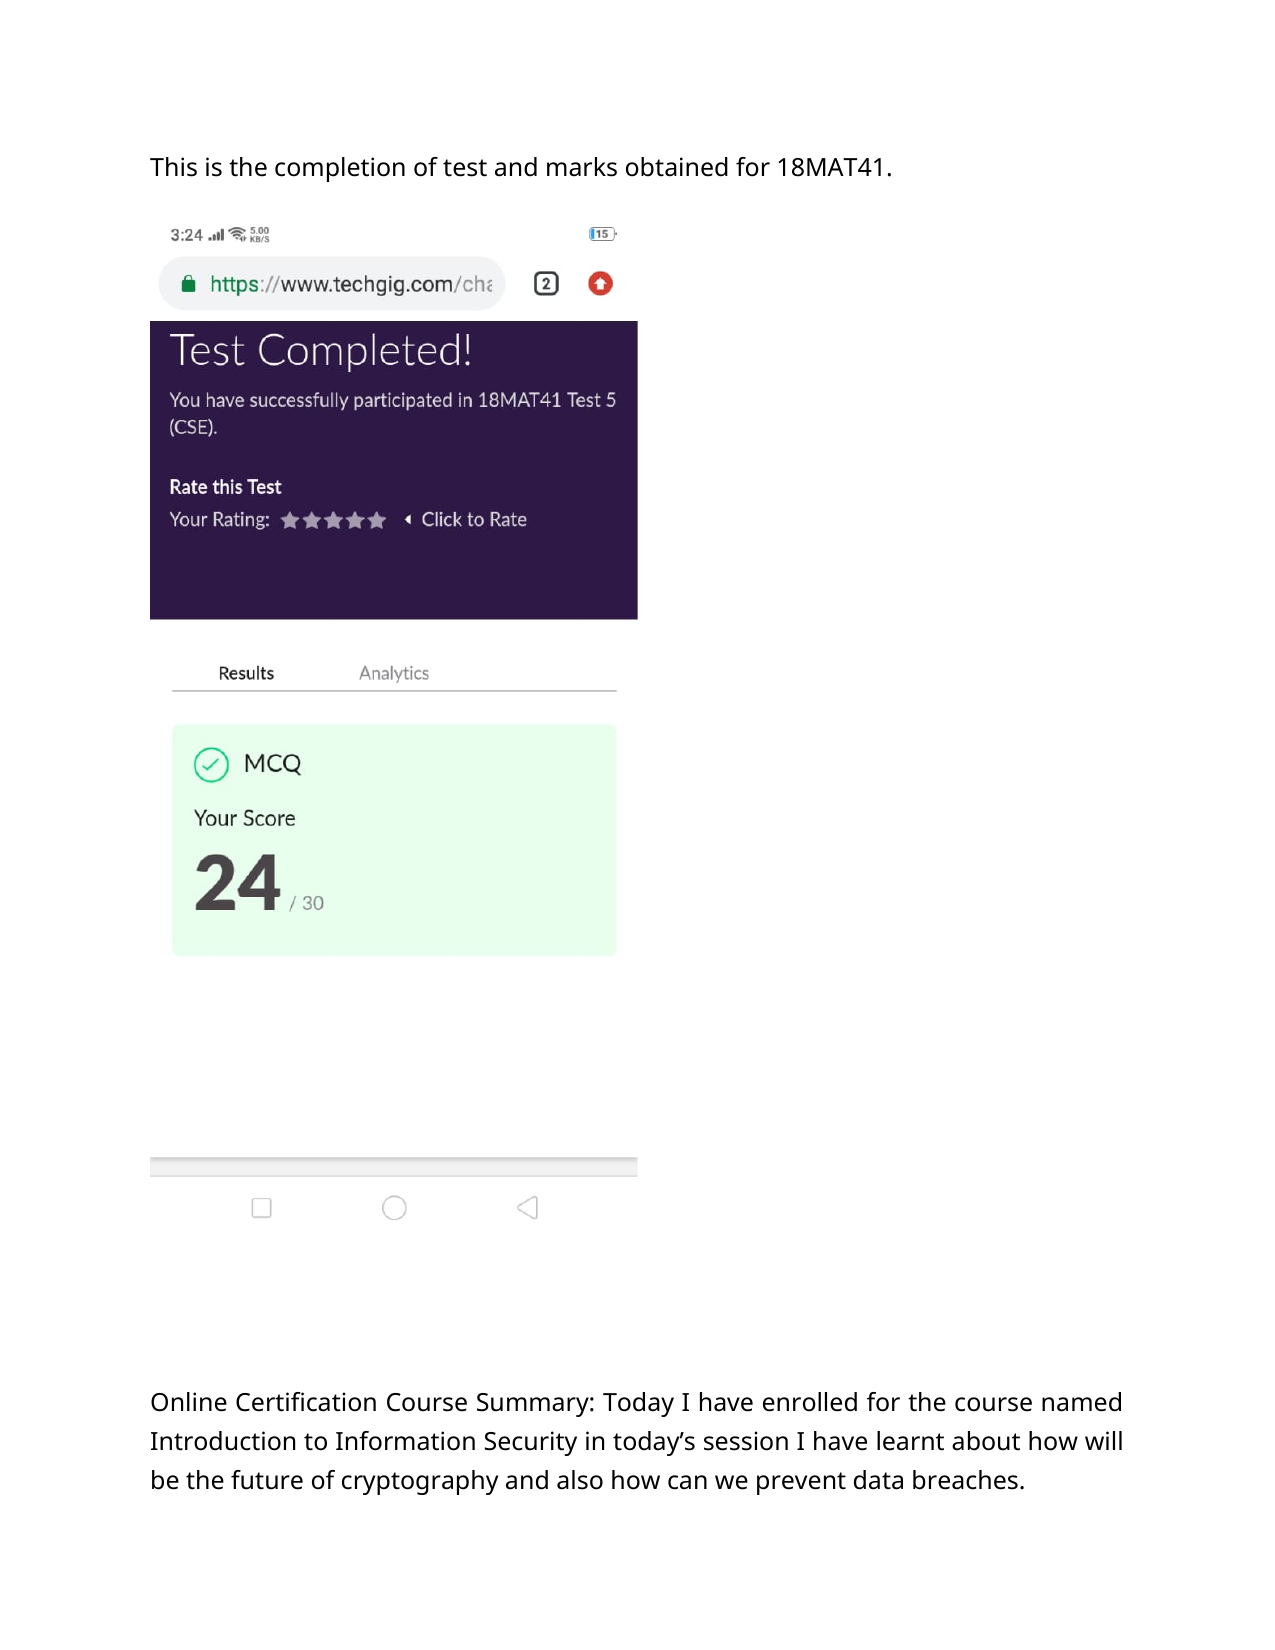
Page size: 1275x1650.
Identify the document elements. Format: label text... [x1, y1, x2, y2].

text This is the completion of test and marks obtained for 18MAT41. [150, 150, 1125, 184]
picture [150, 210, 638, 1240]
text Online Certification Course Summary: Today I have enrolled for the course named Introduction to Information Security in today’s session I have learnt about how will be the future of cryptography and also how can we prevent data breaches. [150, 1385, 1125, 1497]
